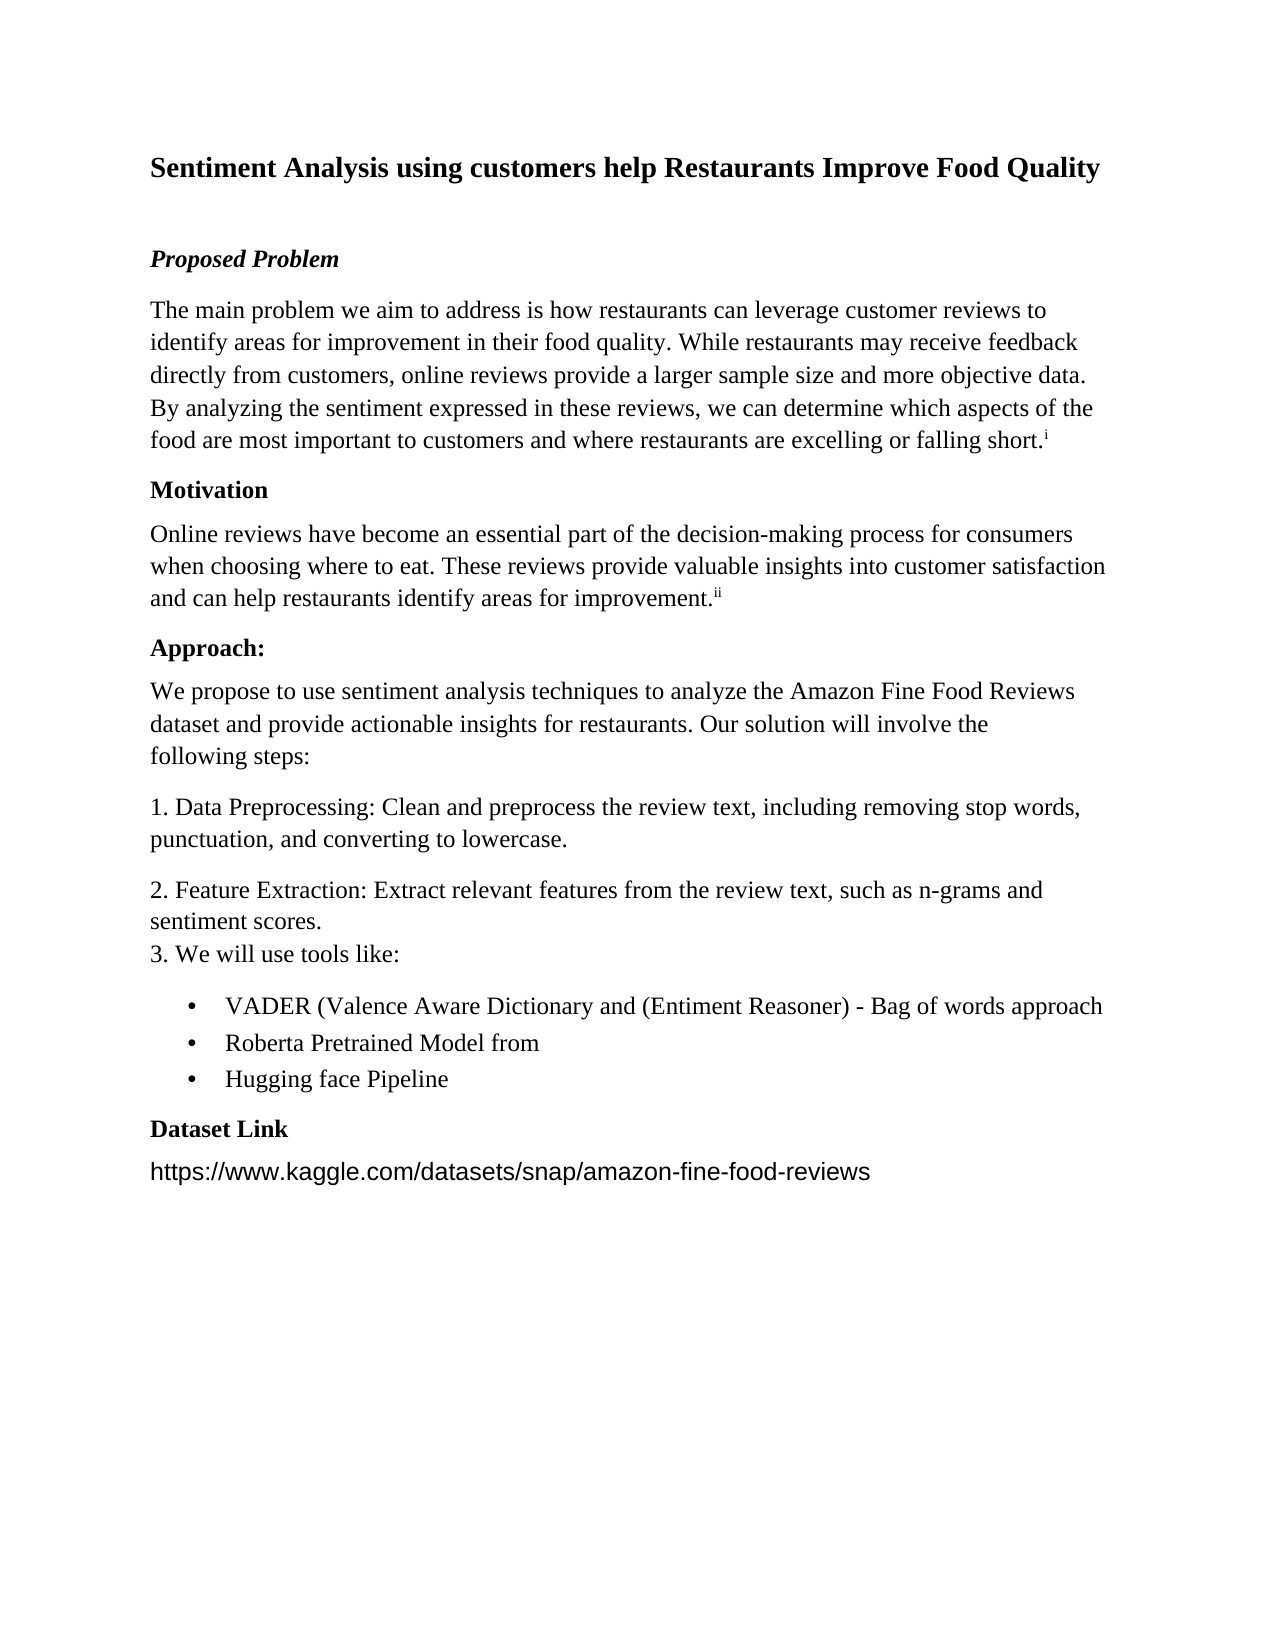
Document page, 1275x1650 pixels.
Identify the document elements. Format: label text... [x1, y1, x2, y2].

list VADER (Valence Aware Dictionary and (Entiment Reasoner) - Bag of words approach [187, 991, 1125, 1020]
text Motivation [150, 476, 1125, 504]
text Approach: [150, 633, 1125, 662]
text Online reviews have become an essential part of the decision-making process for consumers when choosing where to eat. These reviews provide valuable insights into customer satisfaction and can help restaurants identify areas for improvement. [150, 519, 1106, 612]
list Roberta Pretrained Model from [187, 1028, 1125, 1057]
list Hugging face Pipeline [187, 1064, 1125, 1093]
list We will use tools like: [150, 939, 1125, 968]
text Dataset Link [150, 1114, 1125, 1143]
text The main problem we aim to address is how restaurants can leverage customer reviews to identify areas for improvement in their food quality. While restaurants may receive feedback directly from customers, online reviews provide a larger sample size and more objective data. By analyzing the sentiment expressed in these reviews, we can determine which aspects of the food are most important to customers and where restaurants are excelling or falling short. [150, 295, 1121, 454]
list Feature Extraction: Extract relevant features from the review text, such as n-grams and sentiment scores. [150, 875, 1044, 935]
text https://www.kaggle.com/datasets/snap/amazon-fine-food-reviews [150, 1156, 1125, 1185]
list Data Preprocessing: Clean and preprocess the review text, including removing stop words, punctuation, and converting to lowercase. [150, 792, 1081, 852]
text Proposed Problem [150, 244, 1125, 272]
text Sentiment Analysis using customers help Restaurants Improve Food Quality [150, 150, 1125, 183]
text We propose to use sentiment analysis techniques to analyze the Amazon Fine Food Reviews dataset and provide actionable insights for restaurants. Our solution will involve the following steps: [150, 676, 1092, 770]
